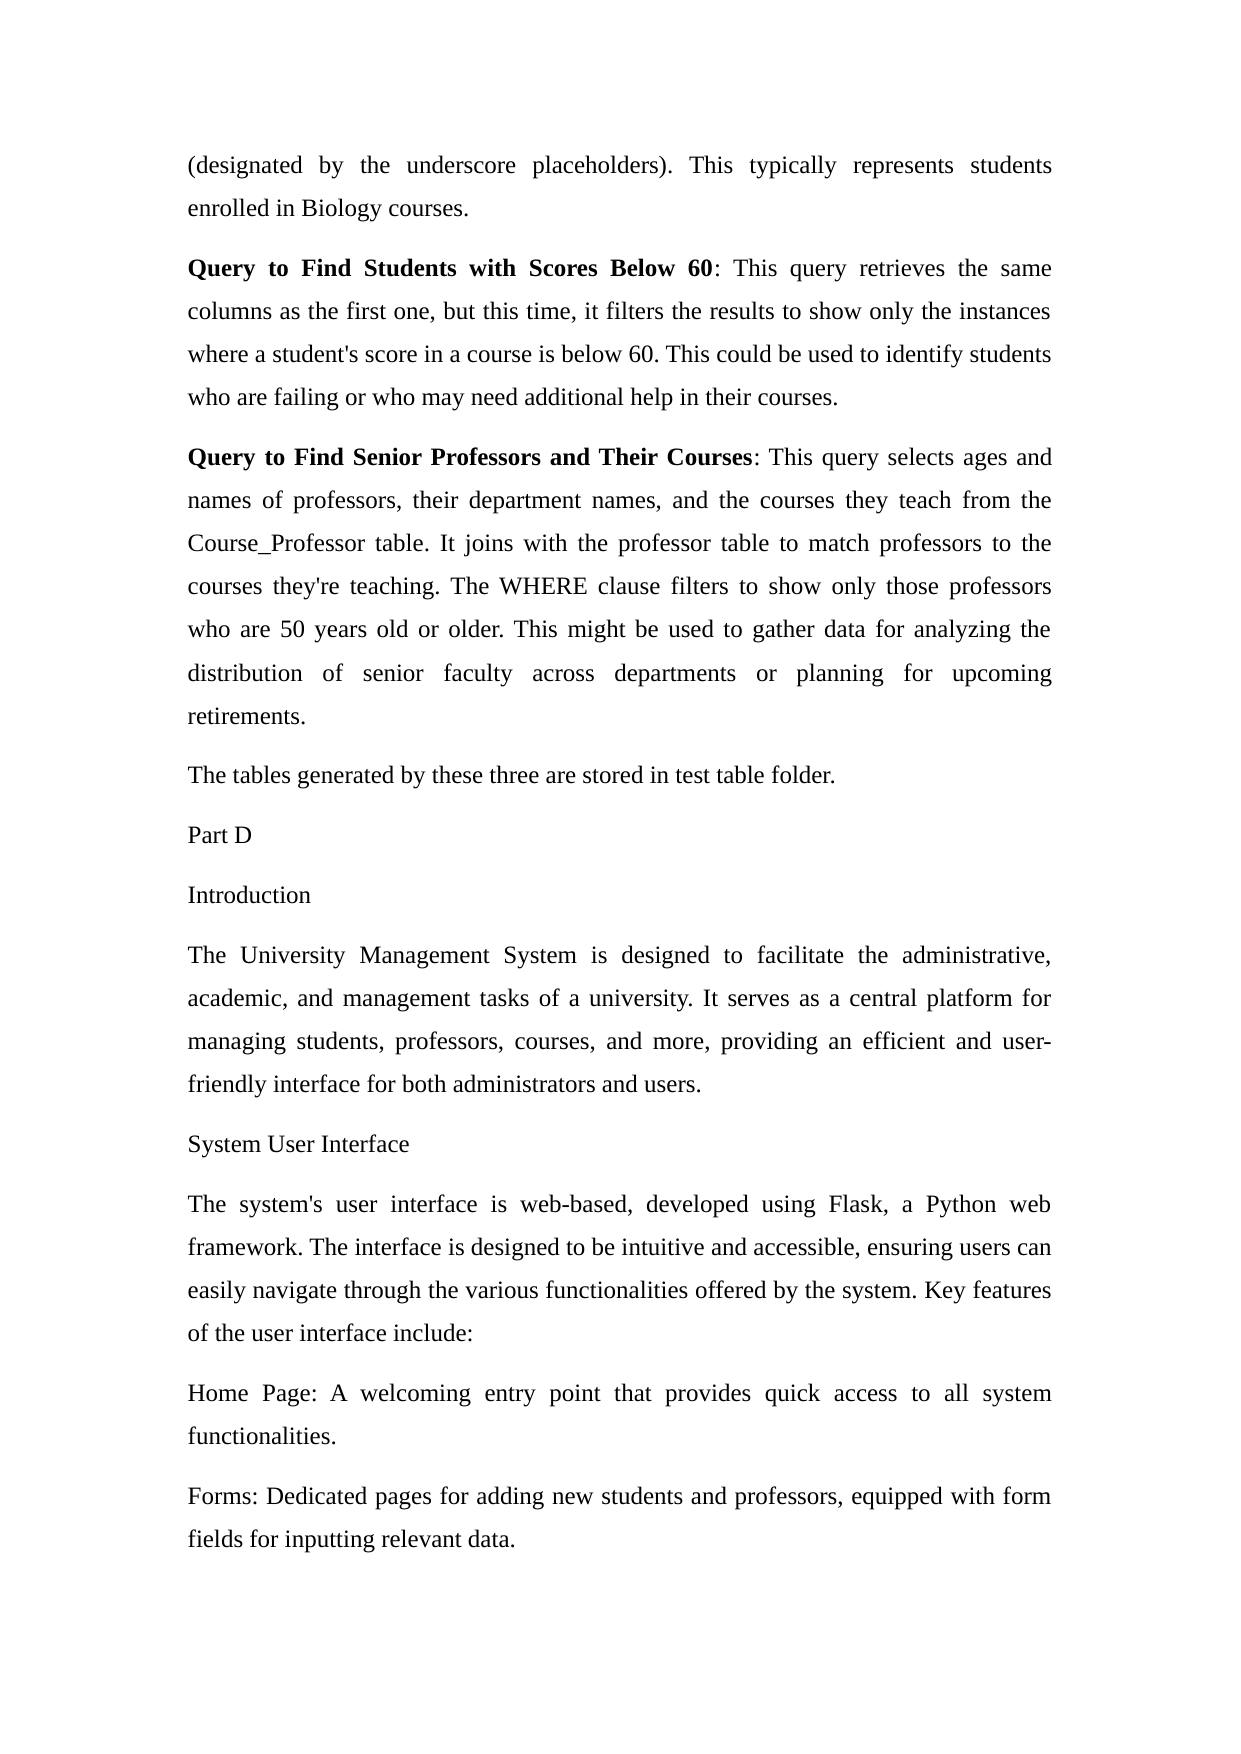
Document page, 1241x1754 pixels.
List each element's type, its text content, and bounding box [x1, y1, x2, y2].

text Part D [187, 820, 1053, 849]
text Home Page: A welcoming entry point that provides quick access to all system functionalities. [187, 1378, 1053, 1450]
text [187, 150, 1053, 222]
text Query to Find Senior Professors and Their Courses: This query selects ages and names of professors, their department names, and the courses they teach from the Course_Professor table. It joins with the professor table to match professors to the courses they're teaching. The WHERE clause filters to show only those professors who are 50 years old or older. This might be used to gather data for analyzing the distribution of senior faculty across departments or planning for upcoming retirements. [187, 442, 1053, 729]
text System User Interface [187, 1129, 1053, 1158]
text Introduction [187, 880, 1053, 909]
text The system's user interface is web-based, developed using Flask, a Python web framework. The interface is designed to be intuitive and accessible, ensuring users can easily navigate through the various functionalities offered by the system. Key features of the user interface include: [187, 1189, 1053, 1347]
text Query to Find Students with Scores Below 60: This query retrieves the same columns as the first one, but this time, it filters the results to show only the instances where a student's score in a course is below 60. This could be used to identify students who are failing or who may need additional help in their courses. [187, 253, 1053, 411]
text The University Management System is designed to facilitate the administrative, academic, and management tasks of a university. It serves as a central platform for managing students, professors, courses, and more, providing an efficient and user-friendly interface for both administrators and users. [187, 940, 1053, 1098]
text Forms: Dedicated pages for adding new students and professors, equipped with form fields for inputting relevant data. [187, 1481, 1053, 1553]
text The tables generated by these three are stored in test table folder. [187, 761, 1053, 789]
